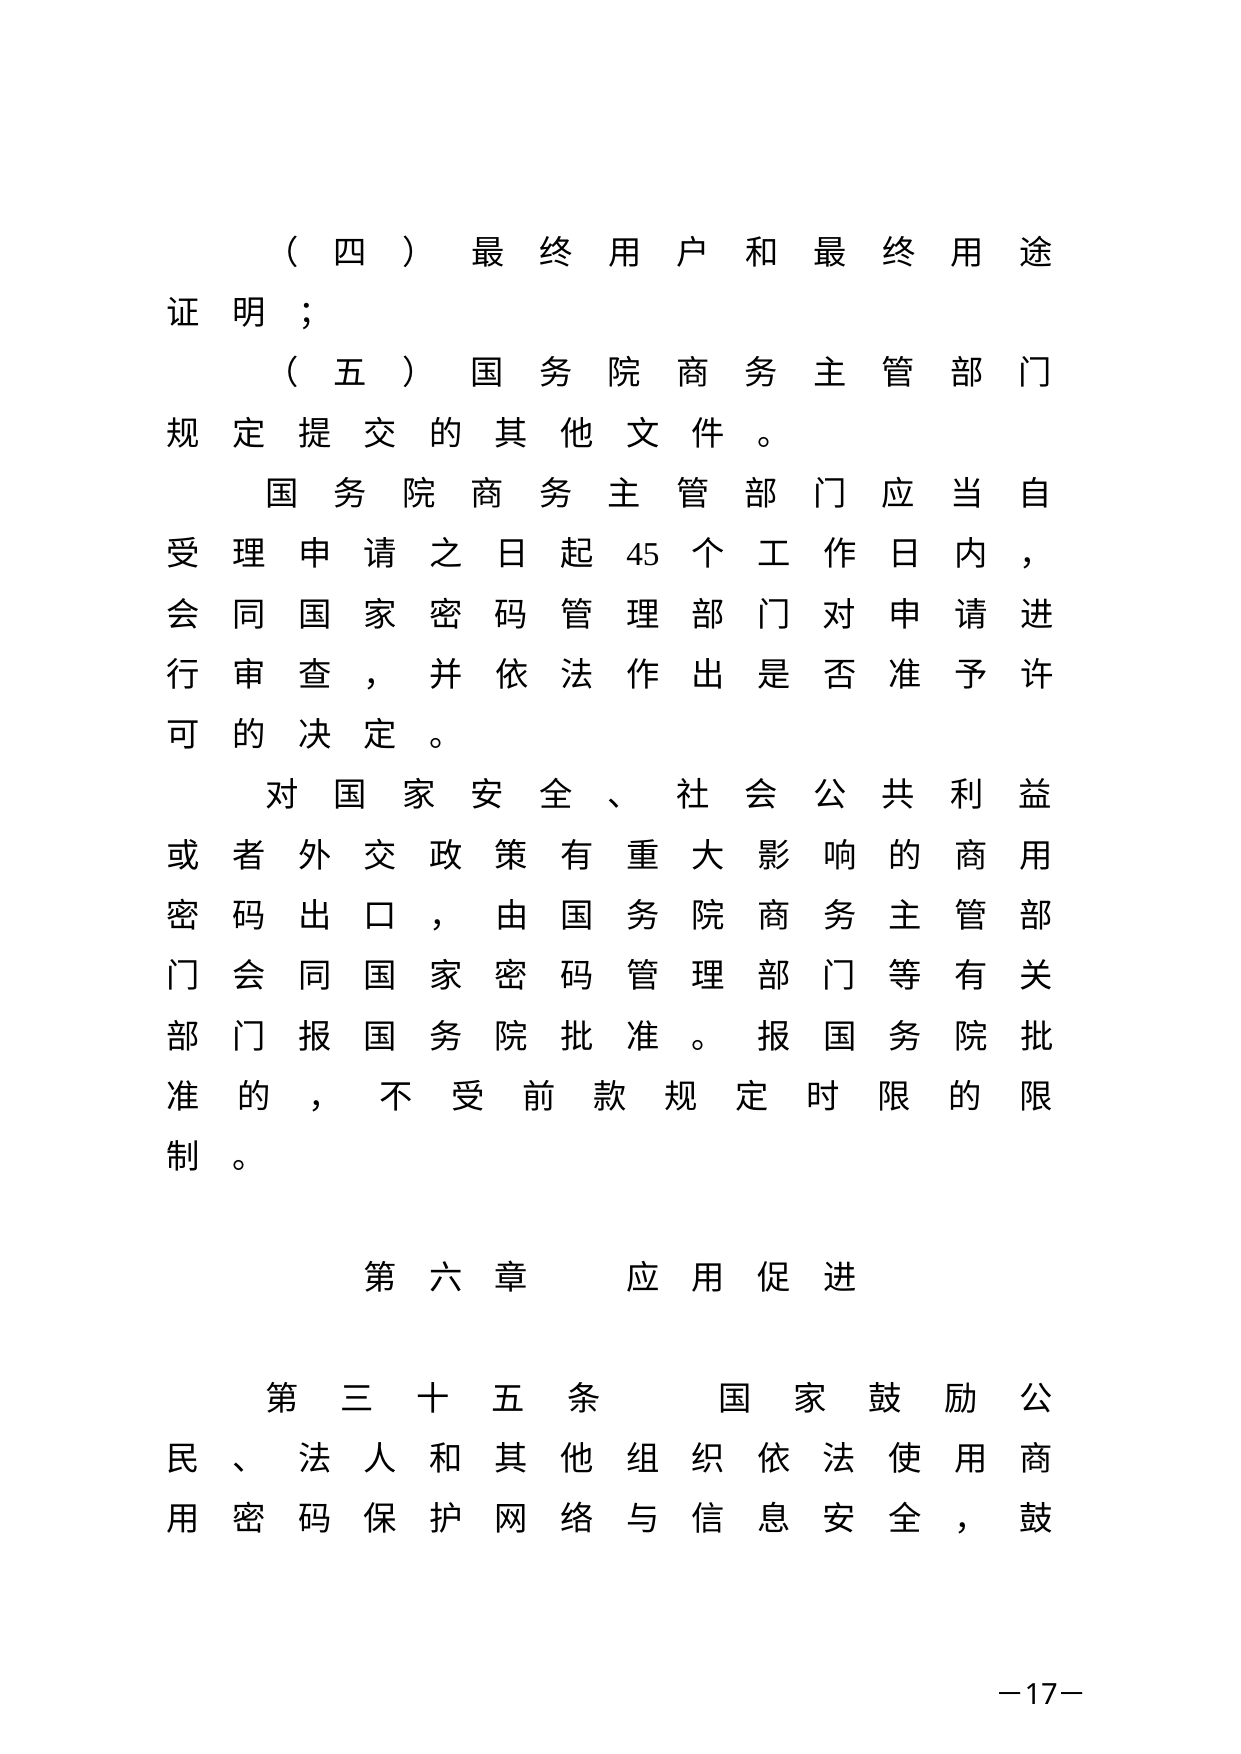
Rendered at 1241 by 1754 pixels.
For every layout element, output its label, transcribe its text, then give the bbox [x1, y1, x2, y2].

text （五）国务院商务主管部门规定提交的其他文件。 [167, 340, 1085, 461]
text 对国家安全、社会公共利益或者外交政策有重大影响的商用密码出口，由国务院商务主管部门会同国家密码管理部门等有关部门报国务院批准。报国务院批准的，不受前款规定时限的限制。 [167, 762, 1085, 1184]
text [167, 1365, 1085, 1546]
text （四）最终用户和最终用途证明； [167, 219, 1085, 340]
text 国务院商务主管部门应当自受理申请之日起45个工作日内，会同国家密码管理部门对申请进行审查，并依法作出是否准予许可的决定。 [167, 461, 1085, 762]
text 第六章 应用促进 [167, 1245, 1085, 1305]
